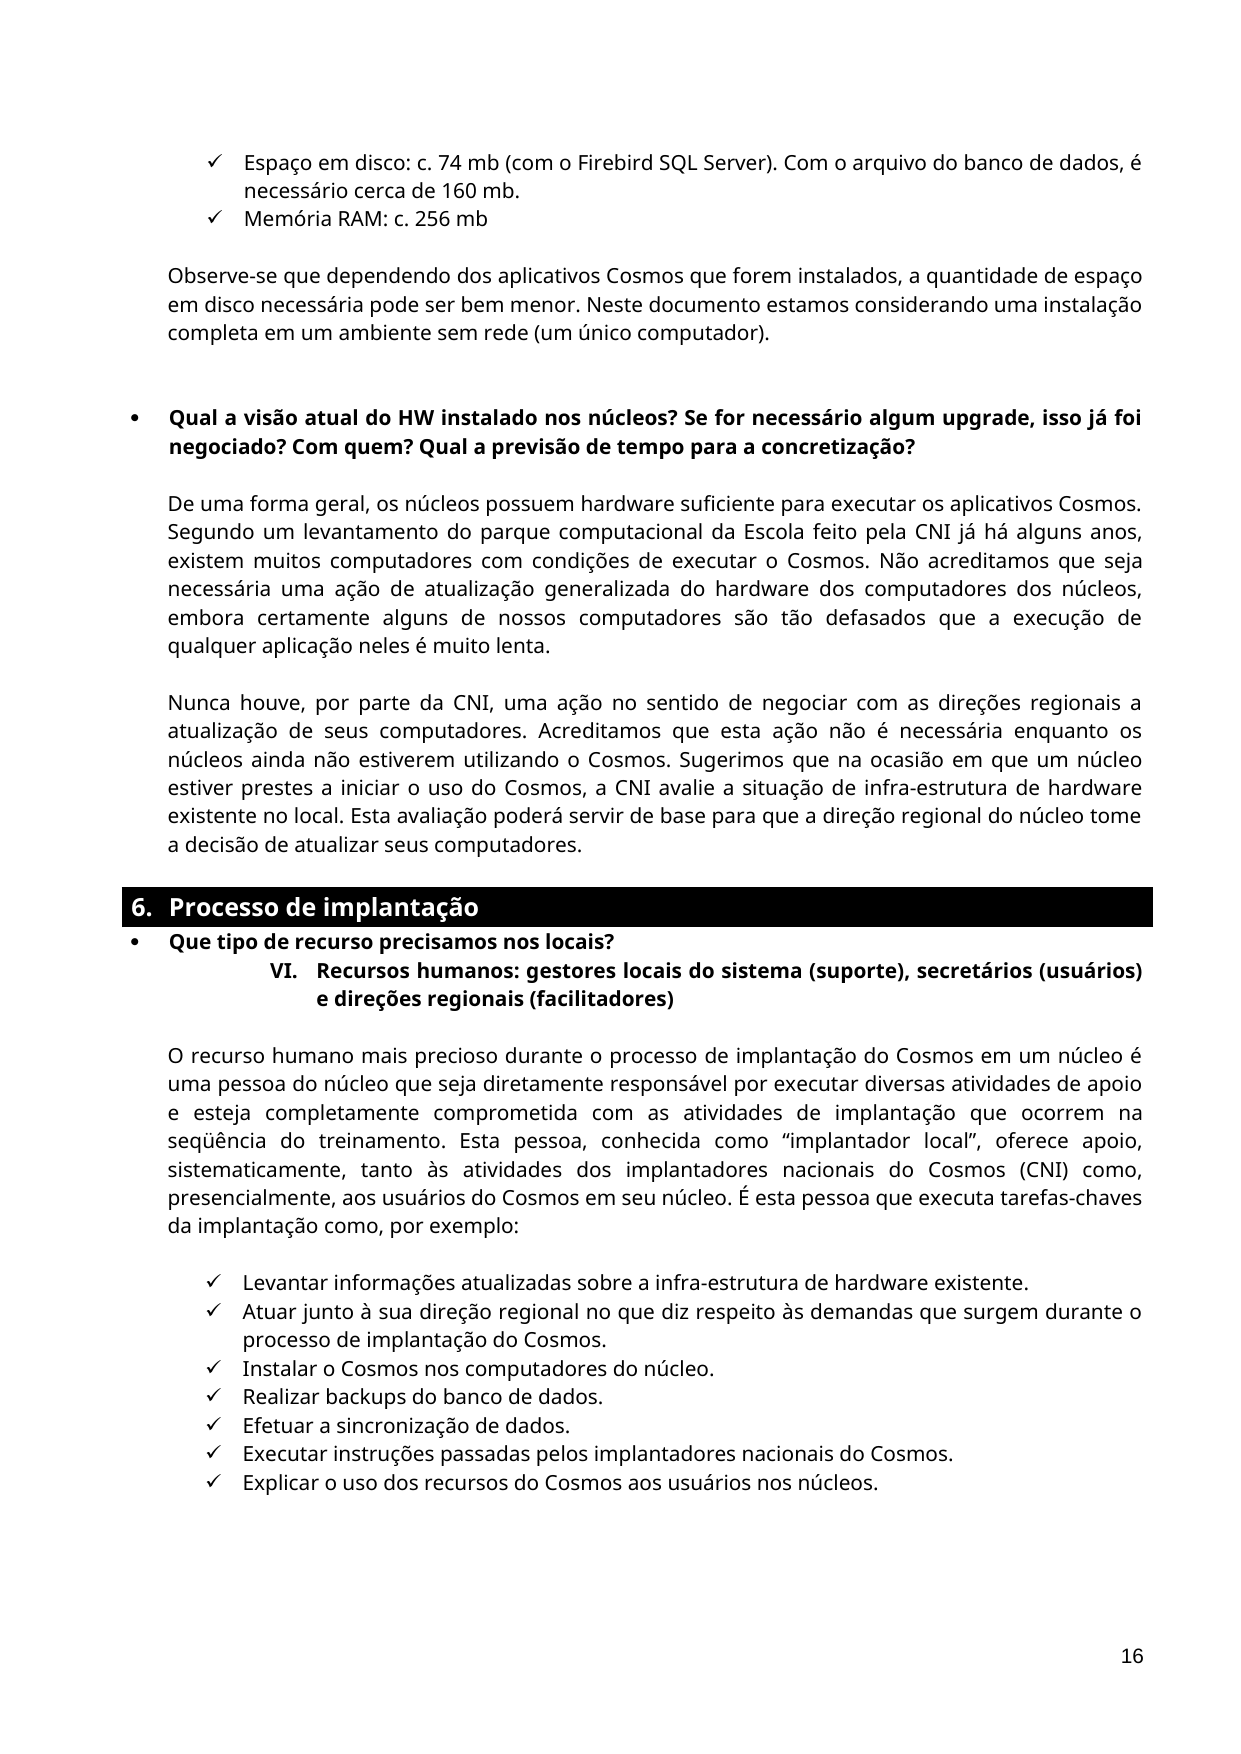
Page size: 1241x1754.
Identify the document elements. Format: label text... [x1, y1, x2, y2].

list Efetuar a sincronização de dados. [205, 1411, 1144, 1439]
text Nunca houve, por parte da CNI, uma ação no sentido de negociar com as direções regionais a atualização de seus computadores. Acreditamos que esta ação não é necessária enquanto os núcleos ainda não estiverem utilizando o Cosmos. Sugerimos que na ocasião em que um núcleo estiver prestes a iniciar o uso do Cosmos, a CNI avalie a situação de infra-estrutura de hardware existente no local. Esta avaliação poderá servir de base para que a direção regional do núcleo tome a decisão de atualizar seus computadores. [167, 688, 1144, 858]
text Recursos humanos: gestores locais do sistema (suporte), secretários (usuários) e direções regionais (facilitadores) [297, 956, 1144, 1013]
list Executar instruções passadas pelos implantadores nacionais do Cosmos. [205, 1439, 1144, 1468]
list Espaço em disco: c. 74 mb (com o Firebird SQL Server). Com o arquivo do banco de dados, é necessário cerca de 160 mb. [206, 148, 1144, 204]
list Realizar backups do banco de dados. [205, 1382, 1144, 1411]
list Atuar junto à sua direção regional no que diz respeito às demandas que surgem durante o processo de implantação do Cosmos. [205, 1297, 1144, 1354]
list Instalar o Cosmos nos computadores do núcleo. [205, 1354, 1144, 1382]
text O recurso humano mais precioso durante o processo de implantação do Cosmos em um núcleo é uma pessoa do núcleo que seja diretamente responsável por executar diversas atividades de apoio e esteja completamente comprometida com as atividades de implantação que ocorrem na seqüência do treinamento. Esta pessoa, conhecida como “implantador local”, oferece apoio, sistematicamente, tanto às atividades dos implantadores nacionais do Cosmos (CNI) como, presencialmente, aos usuários do Cosmos em seu núcleo. É esta pessoa que executa tarefas-chaves da implantação como, por exemplo: [167, 1041, 1144, 1240]
text Processo de implantação [123, 888, 1152, 926]
text De uma forma geral, os núcleos possuem hardware suficiente para executar os aplicativos Cosmos. Segundo um levantamento do parque computacional da Escola feito pela CNI já há alguns anos, existem muitos computadores com condições de executar o Cosmos. Não acreditamos que seja necessária uma ação de atualização generalizada do hardware dos computadores dos núcleos, embora certamente alguns de nossos computadores são tão defasados que a execução de qualquer aplicação neles é muito lenta. [167, 489, 1144, 659]
list Memória RAM: c. 256 mb [206, 204, 1144, 233]
text Qual a visão atual do HW instalado nos núcleos? Se for necessário algum upgrade, isso já foi negociado? Com quem? Qual a previsão de tempo para a concretização? [131, 403, 1144, 460]
text Observe-se que dependendo dos aplicativos Cosmos que forem instalados, a quantidade de espaço em disco necessária pode ser bem menor. Neste documento estamos considerando uma instalação completa em um ambiente sem rede (um único computador). [167, 261, 1144, 347]
text Que tipo de recurso precisamos nos locais? [131, 927, 1144, 956]
list Levantar informações atualizadas sobre a infra-estrutura de hardware existente. [205, 1268, 1144, 1297]
list Explicar o uso dos recursos do Cosmos aos usuários nos núcleos. [205, 1468, 1144, 1496]
